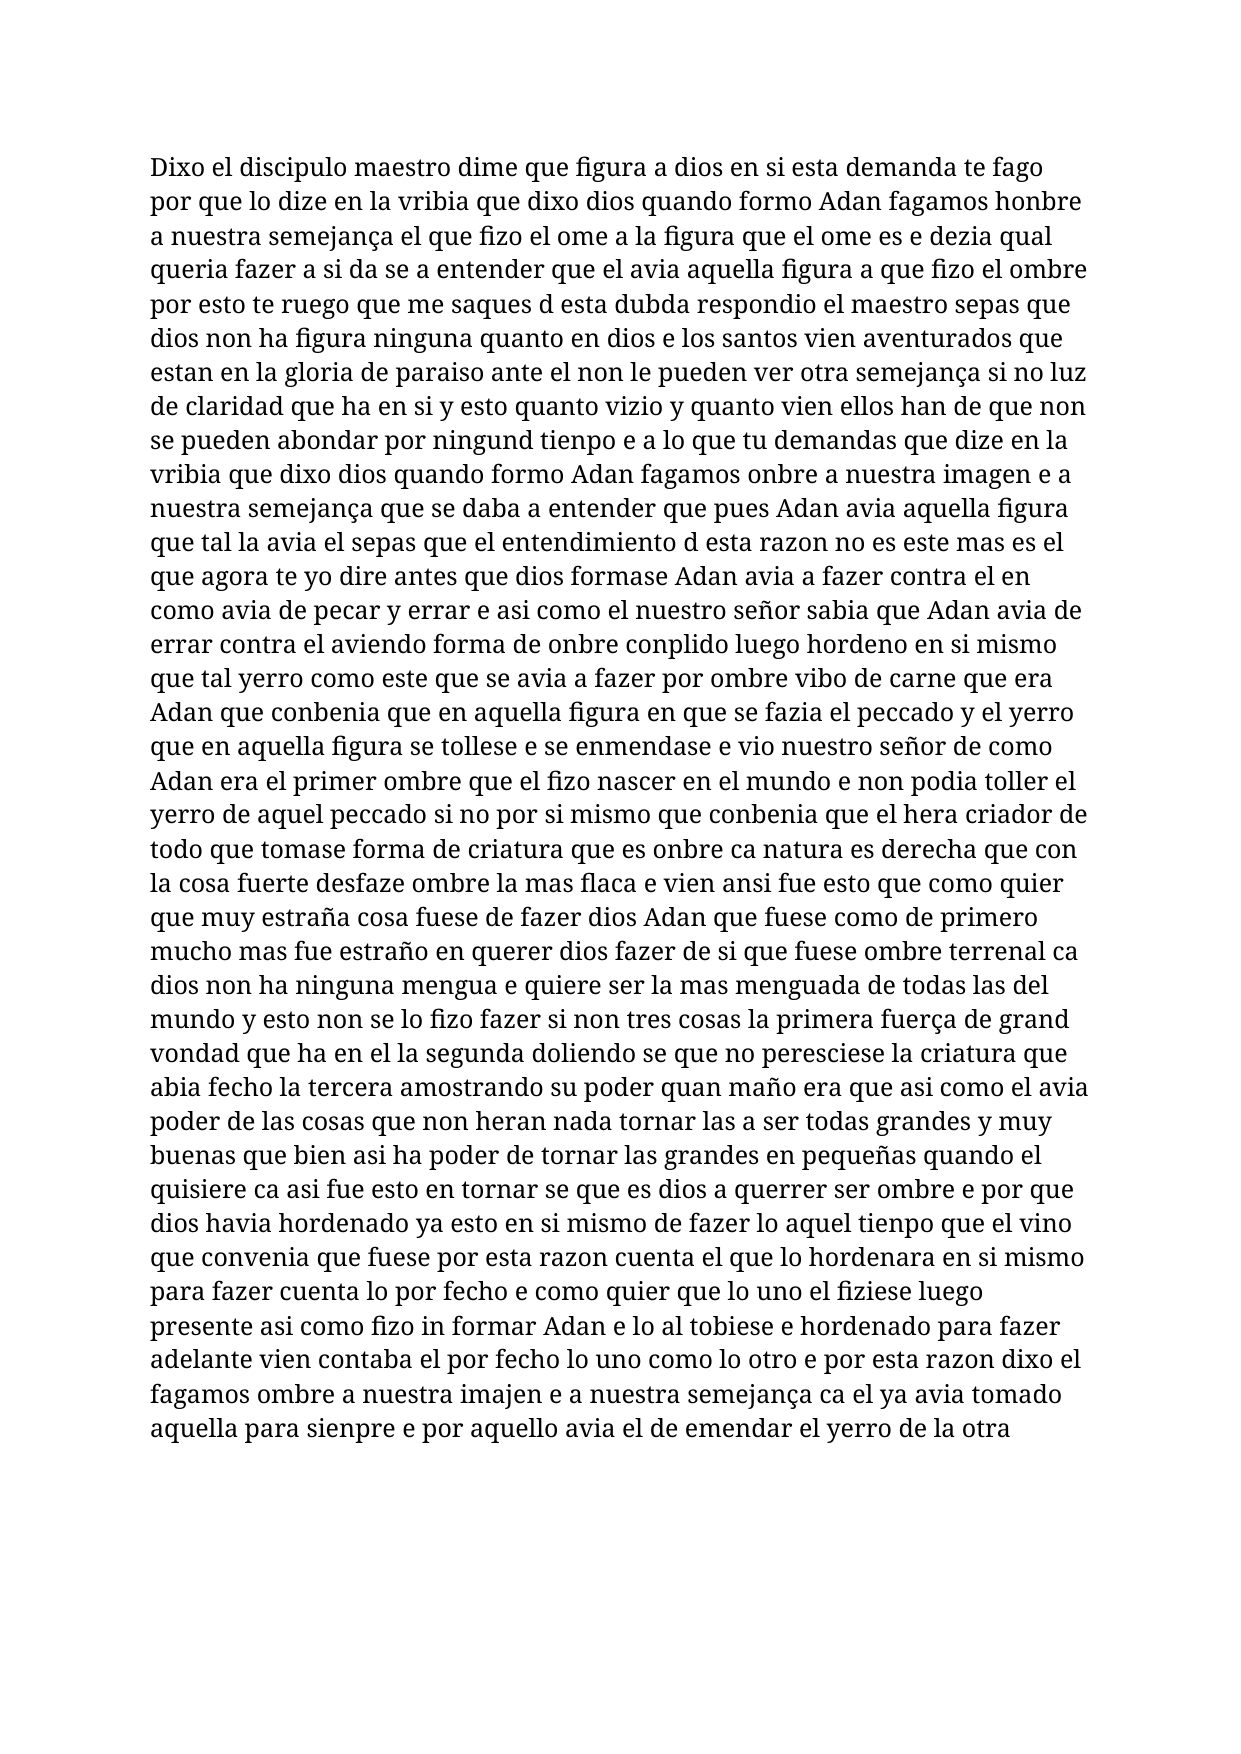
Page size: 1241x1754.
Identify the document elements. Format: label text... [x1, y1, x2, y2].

text Dixo el discipulo maestro dime que figura a dios en si esta demanda te fago por que lo dize en la vribia que dixo dios quando formo Adan fagamos honbre a nuestra semejança el que fizo el ome a la figura que el ome es e dezia qual queria fazer a si da se a entender que el avia aquella figura a que fizo el ombre por esto te ruego que me saques d esta dubda respondio el maestro sepas que dios non ha figura ninguna quanto en dios e los santos vien aventurados que estan en la gloria de paraiso ante el non le pueden ver otra semejança si no luz de claridad que ha en si y esto quanto vizio y quanto vien ellos han de que non se pueden abondar por ningund tienpo e a lo que tu demandas que dize en la vribia que dixo dios quando formo Adan fagamos onbre a nuestra imagen e a nuestra semejança que se daba a entender que pues Adan avia aquella figura que tal la avia el sepas que el entendimiento d esta razon no es este mas es el que agora te yo dire antes que dios formase Adan avia a fazer contra el en como avia de pecar y errar e asi como el nuestro señor sabia que Adan avia de errar contra el aviendo forma de onbre conplido luego hordeno en si mismo que tal yerro como este que se avia a fazer por ombre vibo de carne que era Adan que conbenia que en aquella figura en que se fazia el peccado y el yerro que en aquella figura se tollese e se enmendase e vio nuestro señor de como Adan era el primer ombre que el fizo nascer en el mundo e non podia toller el yerro de aquel peccado si no por si mismo que conbenia que el hera criador de todo que tomase forma de criatura que es onbre ca natura es derecha que con la cosa fuerte desfaze ombre la mas flaca e vien ansi fue esto que como quier que muy estraña cosa fuese de fazer dios Adan que fuese como de primero mucho mas fue estraño en querer dios fazer de si que fuese ombre terrenal ca dios non ha ninguna mengua e quiere ser la mas menguada de todas las del mundo y esto non se lo fizo fazer si non tres cosas la primera fuerça de grand vondad que ha en el la segunda doliendo se que no peresciese la criatura que abia fecho la tercera amostrando su poder quan maño era que asi como el avia poder de las cosas que non heran nada tornar las a ser todas grandes y muy buenas que bien asi ha poder de tornar las grandes en pequeñas quando el quisiere ca asi fue esto en tornar se que es dios a querrer ser ombre e por que dios havia hordenado ya esto en si mismo de fazer lo aquel tienpo que el vino que convenia que fuese por esta razon cuenta el que lo hordenara en si mismo para fazer cuenta lo por fecho e como quier que lo uno el fiziese luego presente asi como fizo in formar Adan e lo al tobiese e hordenado para fazer adelante vien contaba el por fecho lo uno como lo otro e por esta razon dixo el fagamos ombre a nuestra imajen e a nuestra semejança ca el ya avia tomado aquella para sienpre e por aquello avia el de emendar el yerro de la otra [150, 150, 1090, 1444]
